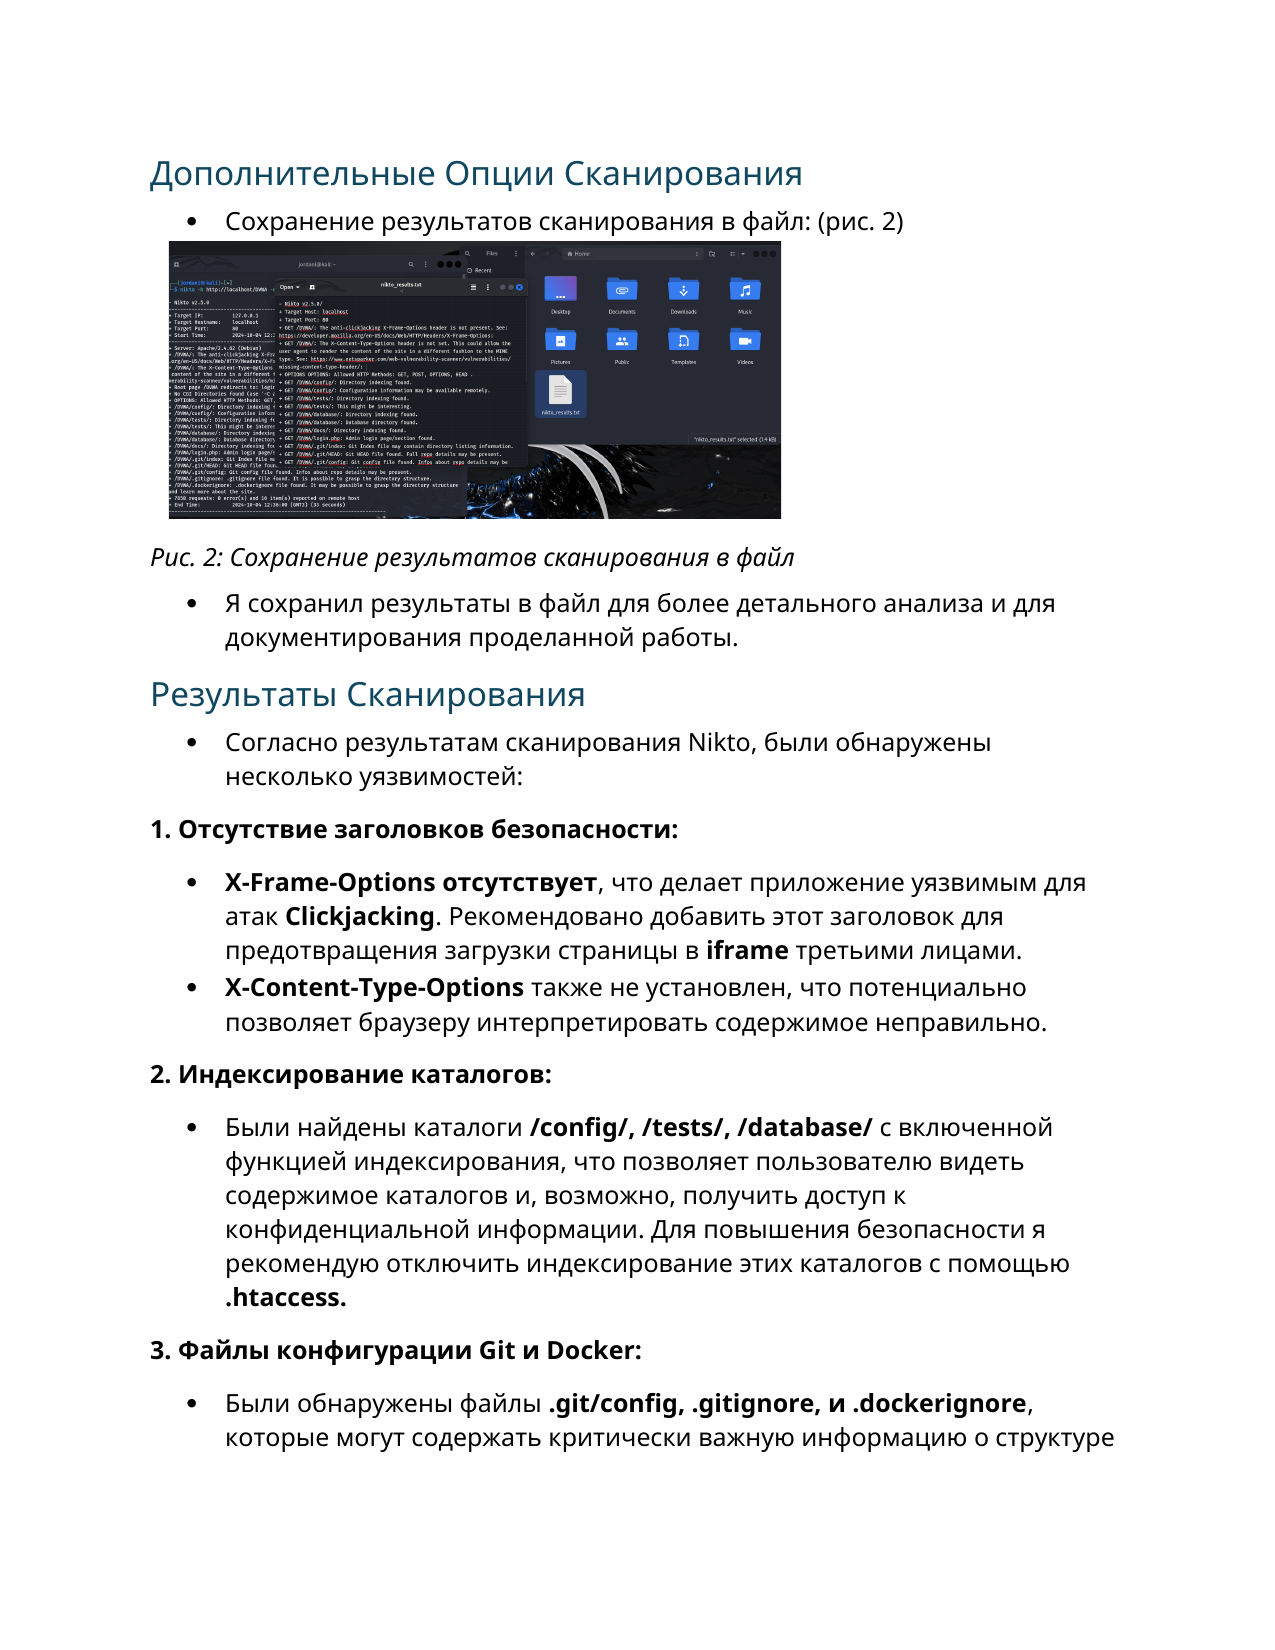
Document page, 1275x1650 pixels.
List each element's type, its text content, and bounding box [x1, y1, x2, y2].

subtitle Дополнительные Опции Сканирования [150, 150, 1125, 195]
subtitle Результаты Сканирования [150, 671, 1125, 716]
text 2. Индексирование каталогов: [150, 1057, 1125, 1091]
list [187, 1386, 1125, 1454]
list X-Content-Type-Options также не установлен, что потенциально позволяет браузеру интерпретировать содержимое неправильно. [187, 970, 1125, 1038]
list Согласно результатам сканирования Nikto, были обнаружены несколько уязвимостей: [187, 724, 1125, 793]
list X-Frame-Options отсутствует, что делает приложение уязвимым для атак Clickjacking. Рекомендовано добавить этот заголовок для предотвращения загрузки страницы в iframe третьими лицами. [187, 864, 1125, 966]
list Сохранение результатов сканирования в файл: (рис. 2) [187, 204, 1125, 238]
list Я сохранил результаты в файл для более детального анализа и для документирования проделанной работы. [187, 586, 1125, 654]
text 3. Файлы конфигурации Git и Docker: [150, 1333, 1125, 1367]
text 1. Отсутствие заголовков безопасности: [150, 811, 1125, 845]
picture [168, 241, 782, 519]
list Были найдены каталоги /config/, /tests/, /database/ с включенной функцией индексирования, что позволяет пользователю видеть содержимое каталогов и, возможно, получить доступ к конфиденциальной информации. Для повышения безопасности я рекомендую отключить индексирование этих каталогов с помощью .htaccess. [187, 1110, 1125, 1314]
text Рис. 2: Сохранение результатов сканирования в файл [150, 539, 1125, 573]
